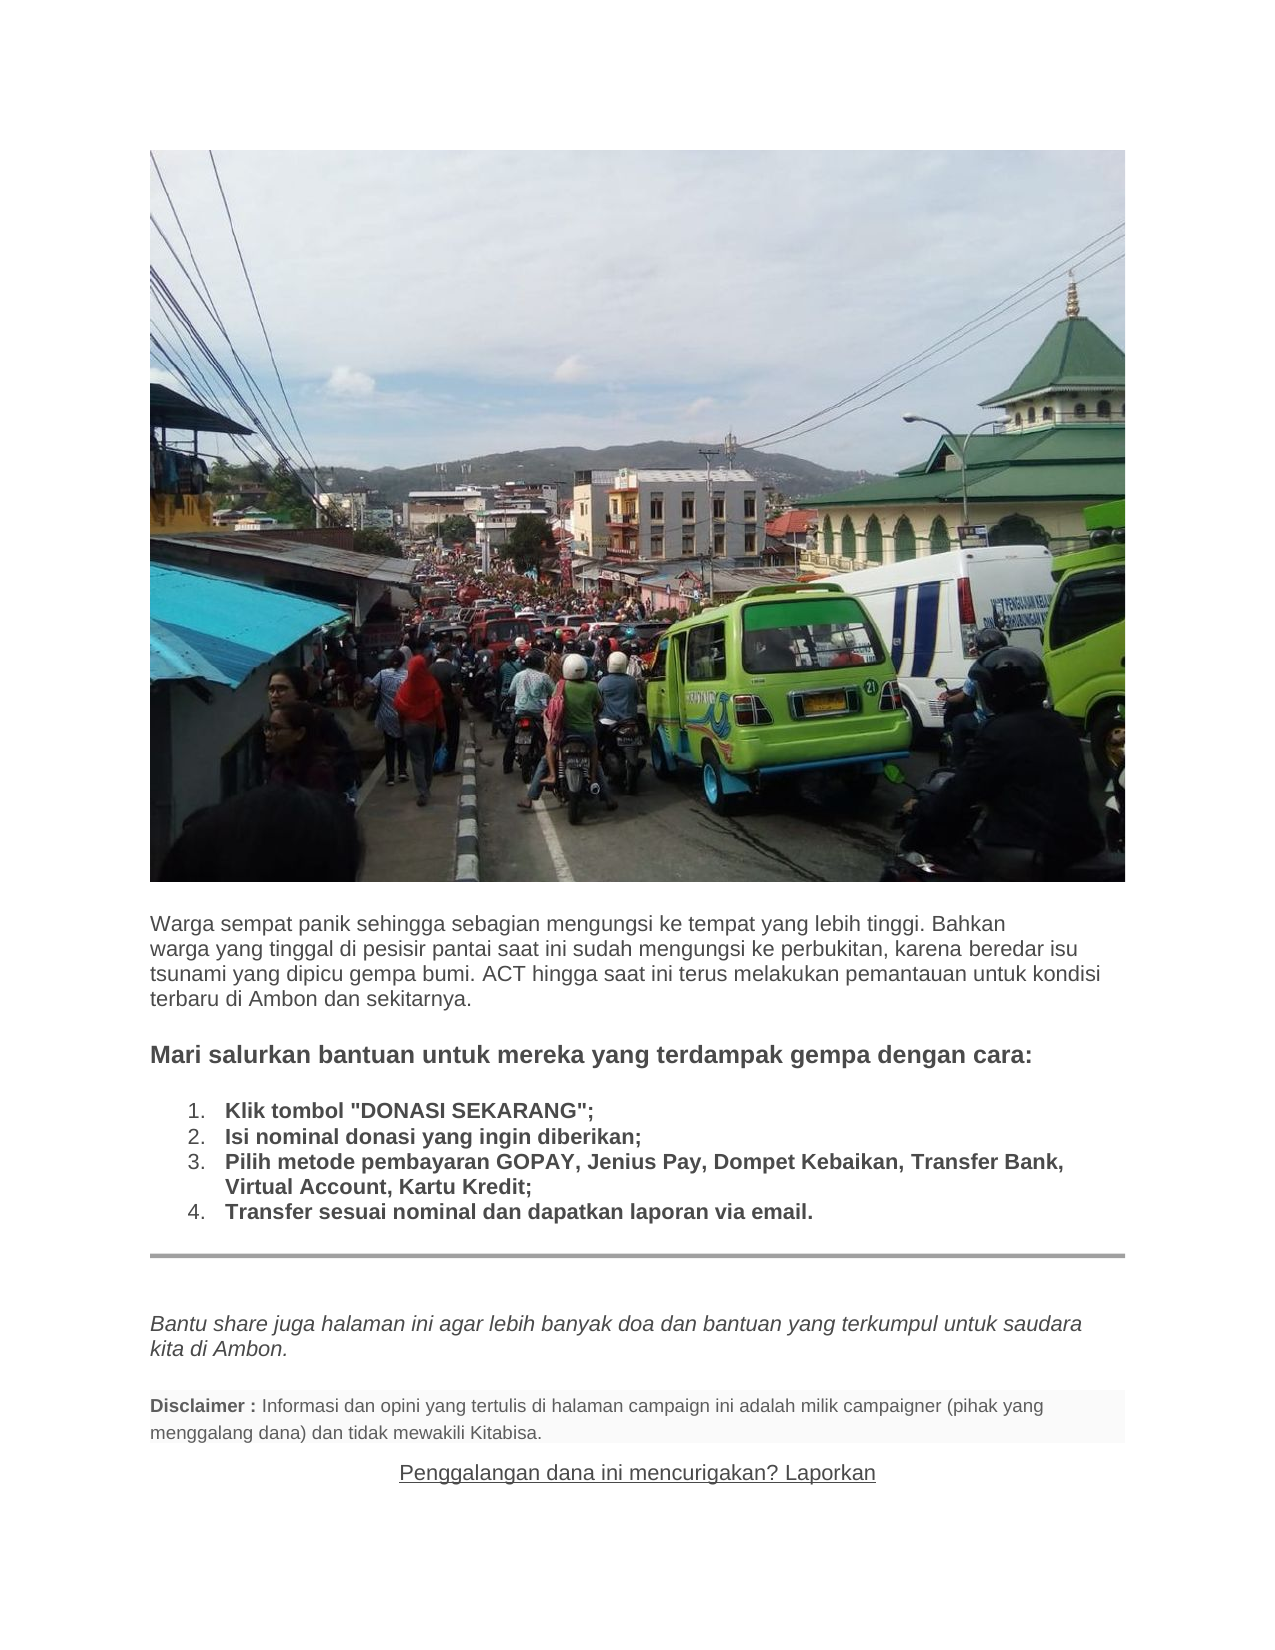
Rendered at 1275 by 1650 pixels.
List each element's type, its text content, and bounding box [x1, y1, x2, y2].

list Transfer sesuai nominal dan dapatkan laporan via email. [187, 1199, 1125, 1224]
text Penggalangan dana ini mencurigakan? Laporkan [150, 1460, 1125, 1485]
text Bantu share juga halaman ini agar lebih banyak doa dan bantuan yang terkumpul untuk saudara kita di Ambon. [150, 1311, 1125, 1361]
text Disclaimer : Informasi dan opini yang tertulis di halaman campaign ini adalah milik campaigner (pihak yang menggalang dana) dan tidak mewakili Kitabisa. [150, 1390, 1125, 1443]
picture [150, 150, 1125, 882]
text Warga sempat panik sehingga sebagian mengungsi ke tempat yang lebih tinggi. Bahkan warga yang tinggal di pesisir pantai saat ini sudah mengungsi ke perbukitan, karena beredar isu tsunami yang dipicu gempa bumi. ACT hingga saat ini terus melakukan pemantauan untuk kondisi terbaru di Ambon dan sekitarnya. [150, 910, 1125, 1011]
list Isi nominal donasi yang ingin diberikan; [187, 1123, 1125, 1149]
list Pilih metode pembayaran GOPAY, Jenius Pay, Dompet Kebaikan, Transfer Bank, Virtual Account, Kartu Kredit; [187, 1149, 1125, 1199]
text Mari salurkan bantuan untuk mereka yang terdampak gempa dengan cara: [150, 1040, 1125, 1069]
list Klik tombol "DONASI SEKARANG"; [187, 1098, 1125, 1123]
